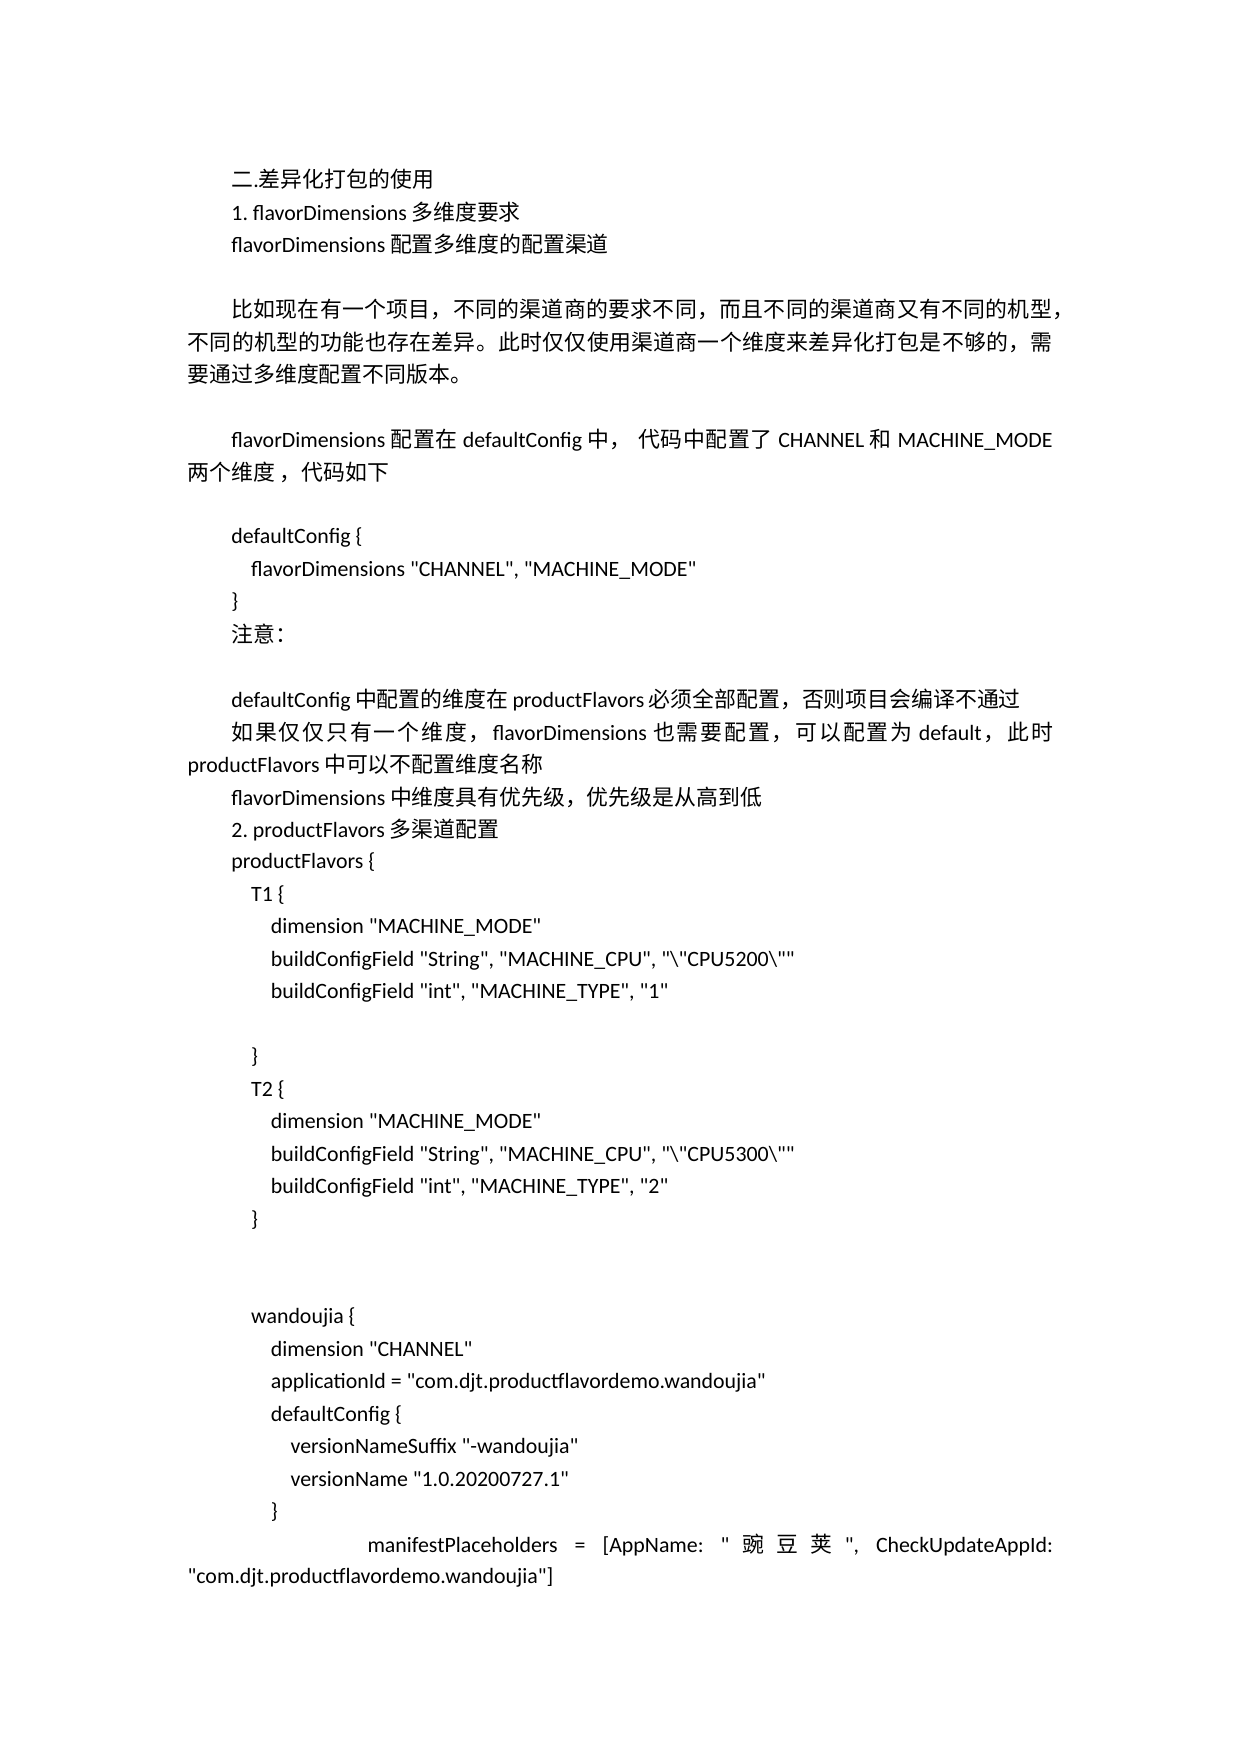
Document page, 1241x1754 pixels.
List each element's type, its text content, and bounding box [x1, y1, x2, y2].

text dimension "MACHINE_MODE" [187, 909, 1053, 942]
text productFlavors { [187, 844, 1053, 877]
text dimension "MACHINE_MODE" [187, 1104, 1053, 1137]
text flavorDimensions中维度具有优先级，优先级是从高到低 [187, 779, 1053, 812]
text 比如现在有一个项目，不同的渠道商的要求不同，而且不同的渠道商又有不同的机型，不同的机型的功能也存在差异。此时仅仅使用渠道商一个维度来差异化打包是不够的，需要通过多维度配置不同版本。 [187, 292, 1053, 389]
text defaultConfig { [187, 519, 1053, 552]
text buildConfigField "int", "MACHINE_TYPE", "1" [187, 974, 1053, 1007]
text 如果仅仅只有一个维度，flavorDimensions也需要配置，可以配置为default，此时productFlavors中可以不配置维度名称 [187, 714, 1053, 779]
text 1. flavorDimensions多维度要求 [187, 194, 1053, 227]
text defaultConfig中配置的维度在productFlavors必须全部配置，否则项目会编译不通过 [187, 682, 1053, 714]
text buildConfigField "String", "MACHINE_CPU", "\"CPU5200\"" [187, 942, 1053, 974]
text buildConfigField "int", "MACHINE_TYPE", "2" [187, 1169, 1053, 1202]
text buildConfigField "String", "MACHINE_CPU", "\"CPU5300\"" [187, 1137, 1053, 1169]
text versionName "1.0.20200727.1" [187, 1462, 1053, 1494]
text T1 { [187, 877, 1053, 909]
text 二.差异化打包的使用 [187, 162, 1053, 194]
text } [187, 584, 1053, 617]
text flavorDimensions配置多维度的配置渠道 [187, 227, 1053, 259]
text } [187, 1039, 1053, 1072]
text wandoujia { [187, 1299, 1053, 1332]
text } [187, 1202, 1053, 1234]
text 2. productFlavors多渠道配置 [187, 812, 1053, 844]
text T2 { [187, 1072, 1053, 1104]
text defaultConfig { [187, 1397, 1053, 1429]
text flavorDimensions "CHANNEL", "MACHINE_MODE" [187, 552, 1053, 584]
text flavorDimensions配置在defaultConfig中， 代码中配置了CHANNEL和 MACHINE_MODE两个维度 ，代码如下 [187, 422, 1053, 487]
text } [187, 1494, 1053, 1527]
text dimension "CHANNEL" [187, 1332, 1053, 1364]
text 注意： [187, 617, 1053, 649]
text manifestPlaceholders = [AppName: "豌豆荚", CheckUpdateAppId: "com.djt.productflavordemo.wandoujia"] [187, 1527, 1053, 1592]
text versionNameSuffix "-wandoujia" [187, 1429, 1053, 1462]
text applicationId = "com.djt.productflavordemo.wandoujia" [187, 1364, 1053, 1397]
